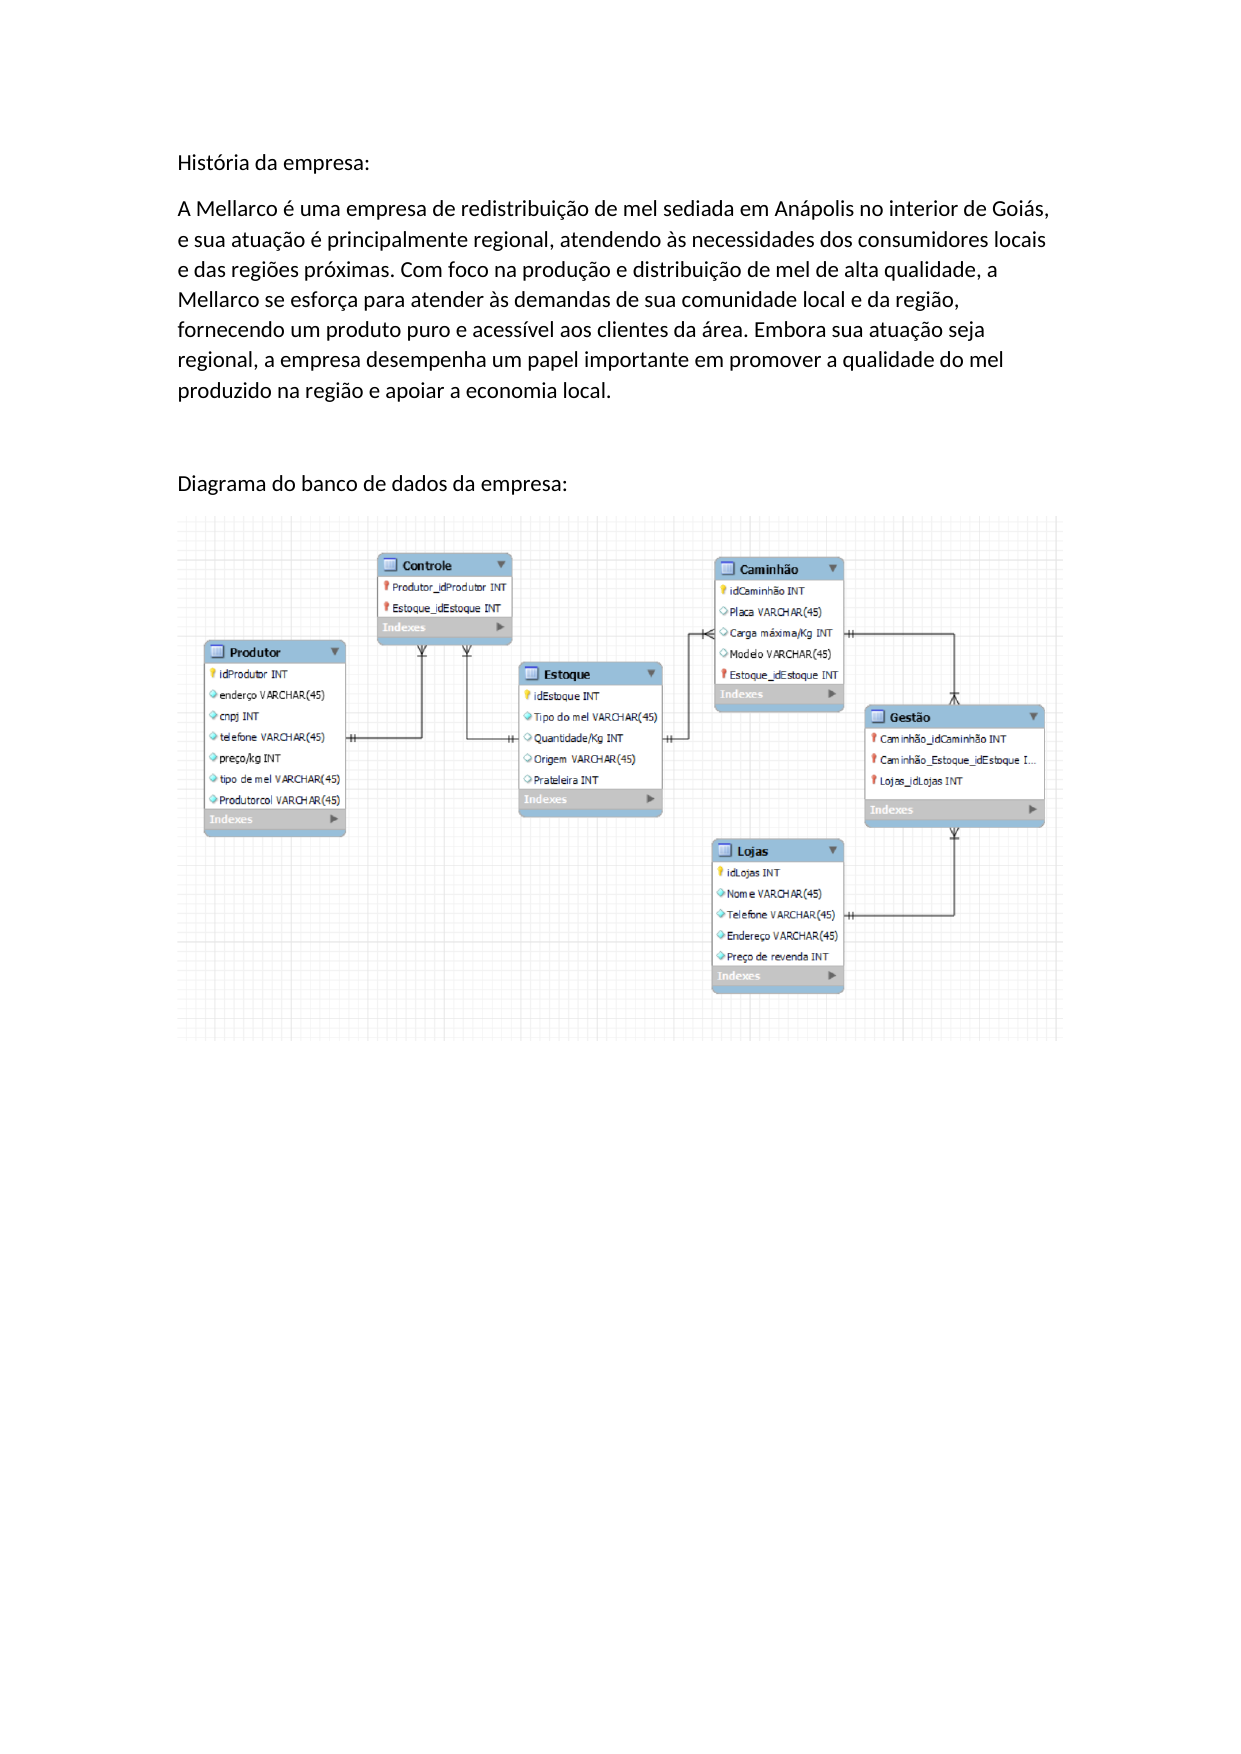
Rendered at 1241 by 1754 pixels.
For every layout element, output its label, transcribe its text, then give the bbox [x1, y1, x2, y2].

text Diagrama do banco de dados da empresa: [177, 469, 1063, 497]
text A Mellarco é uma empresa de redistribuição de mel sediada em Anápolis no interior de Goiás, e sua atuação é principalmente regional, atendendo às necessidades dos consumidores locais e das regiões próximas. Com foco na produção e distribuição de mel de alta qualidade, a Mellarco se esforça para atender às demandas de sua comunidade local e da região, fornecendo um produto puro e acessível aos clientes da área. Embora sua atuação seja regional, a empresa desempenha um papel importante em promover a qualidade do mel produzido na região e apoiar a economia local. [177, 194, 1063, 404]
picture [177, 516, 1063, 1041]
text História da empresa: [177, 148, 1063, 176]
